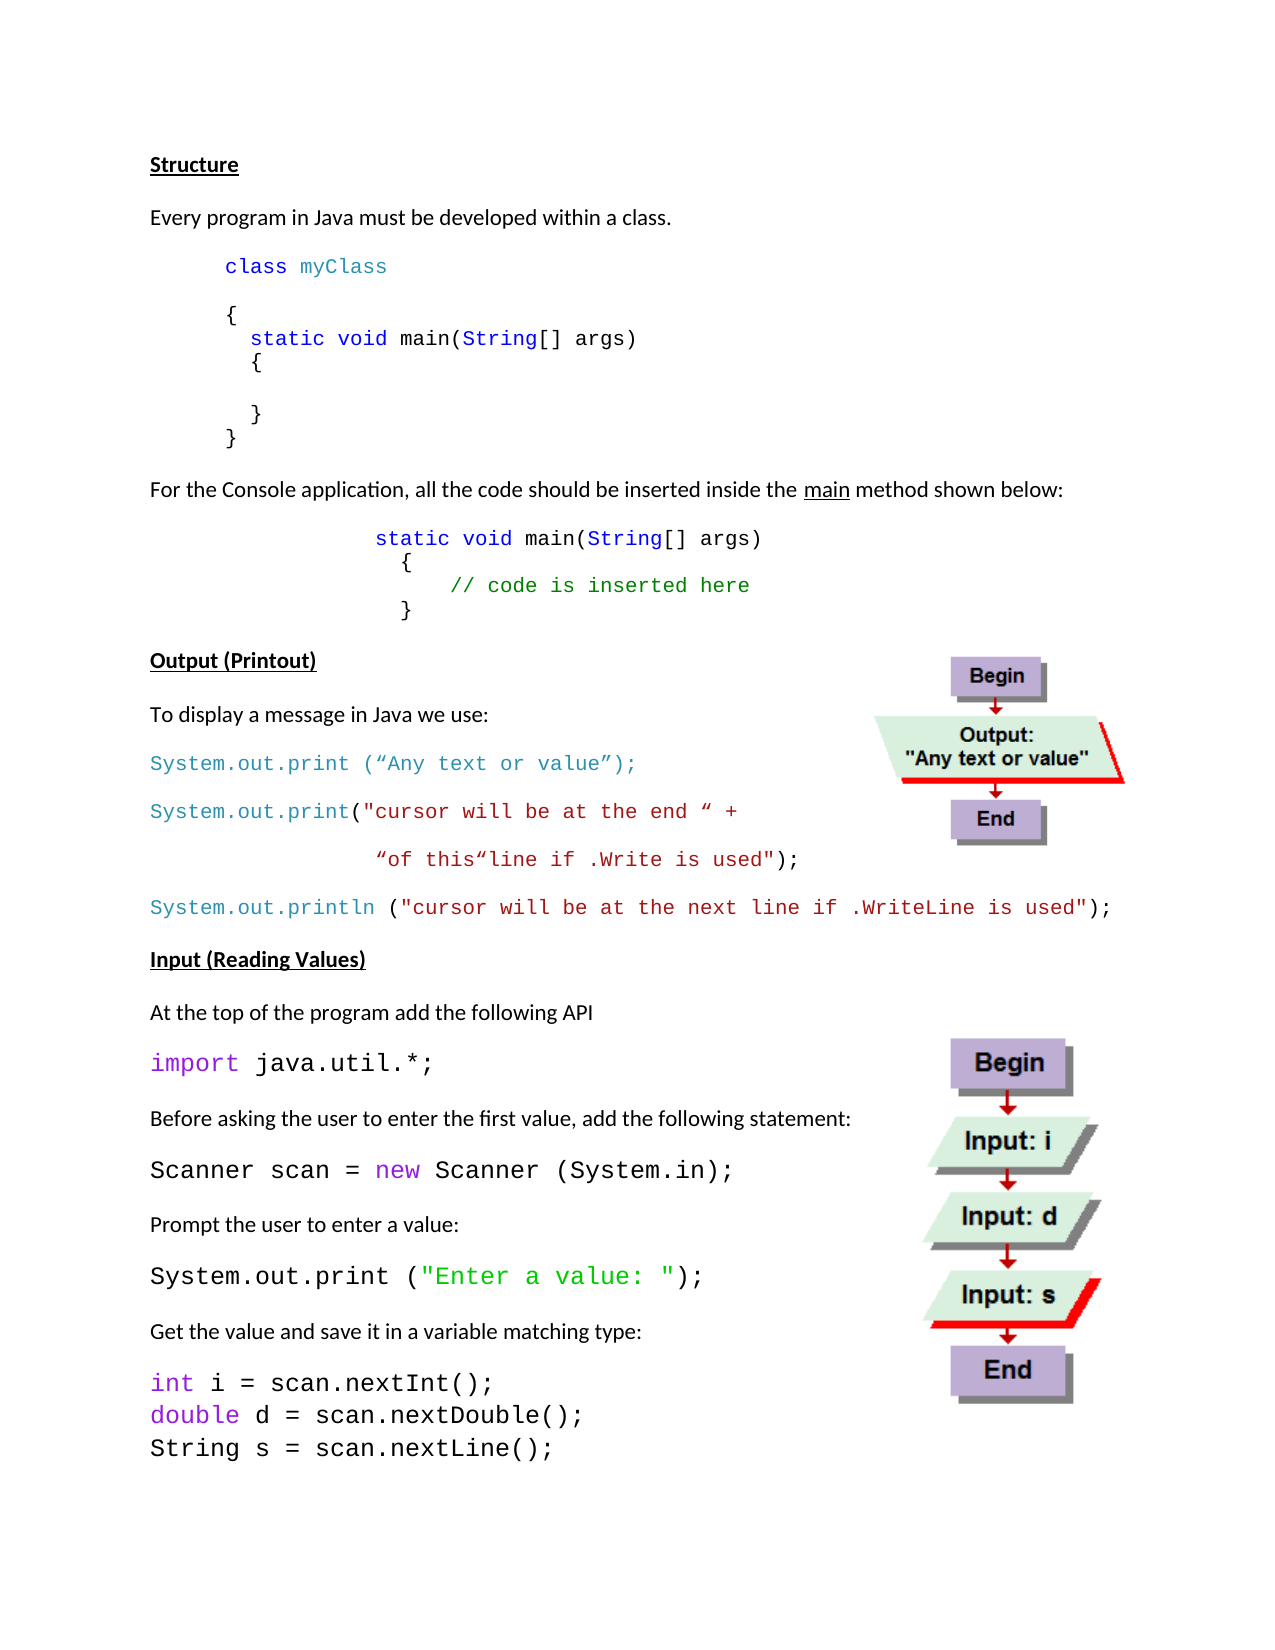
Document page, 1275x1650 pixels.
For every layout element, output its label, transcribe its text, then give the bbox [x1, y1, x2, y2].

picture [856, 631, 1157, 885]
text Before asking the user to enter the first value, add the following statement: [150, 1104, 896, 1132]
text At the top of the program add the following API [150, 998, 1125, 1026]
text static void main(String[] args) [150, 328, 1125, 351]
text class myClass [150, 256, 1125, 280]
text } [150, 427, 1125, 450]
text For the Console application, all the code should be inserted inside the main method shown below: [150, 475, 1125, 503]
text static void main(String[] args) [300, 528, 1125, 551]
text } [150, 403, 1125, 427]
text Scanner scan = new Scanner (System.in); [150, 1157, 896, 1186]
text Input (Reading Values) [150, 945, 1125, 973]
text Get the value and save it in a variable matching type: [150, 1317, 896, 1345]
text System.out.print ("Enter a value: "); [150, 1263, 896, 1292]
text import java.util.*; [150, 1051, 896, 1079]
text Structure [150, 150, 1125, 178]
text Output (Printout) [150, 647, 856, 675]
text { [150, 304, 1125, 328]
text System.out.print("cursor will be at the end “ + [150, 801, 856, 824]
picture [896, 1002, 1138, 1437]
text System.out.println ("cursor will be at the next line if .WriteLine is used"); [150, 897, 1125, 920]
text } [300, 599, 1125, 622]
text To display a message in Java we use: [150, 700, 856, 728]
text { [300, 551, 1125, 575]
text “of this“line if .Write is used"); [300, 849, 856, 872]
text Prompt the user to enter a value: [150, 1211, 896, 1238]
text Every program in Java must be developed within a class. [150, 203, 1125, 231]
text { [150, 351, 1125, 375]
text System.out.print (“Any text or value”); [150, 753, 856, 776]
text // code is inserted here [300, 575, 1125, 599]
text int i = scan.nextInt(); double d = scan.nextDouble(); String s = scan.nextLine(); [150, 1370, 1125, 1496]
